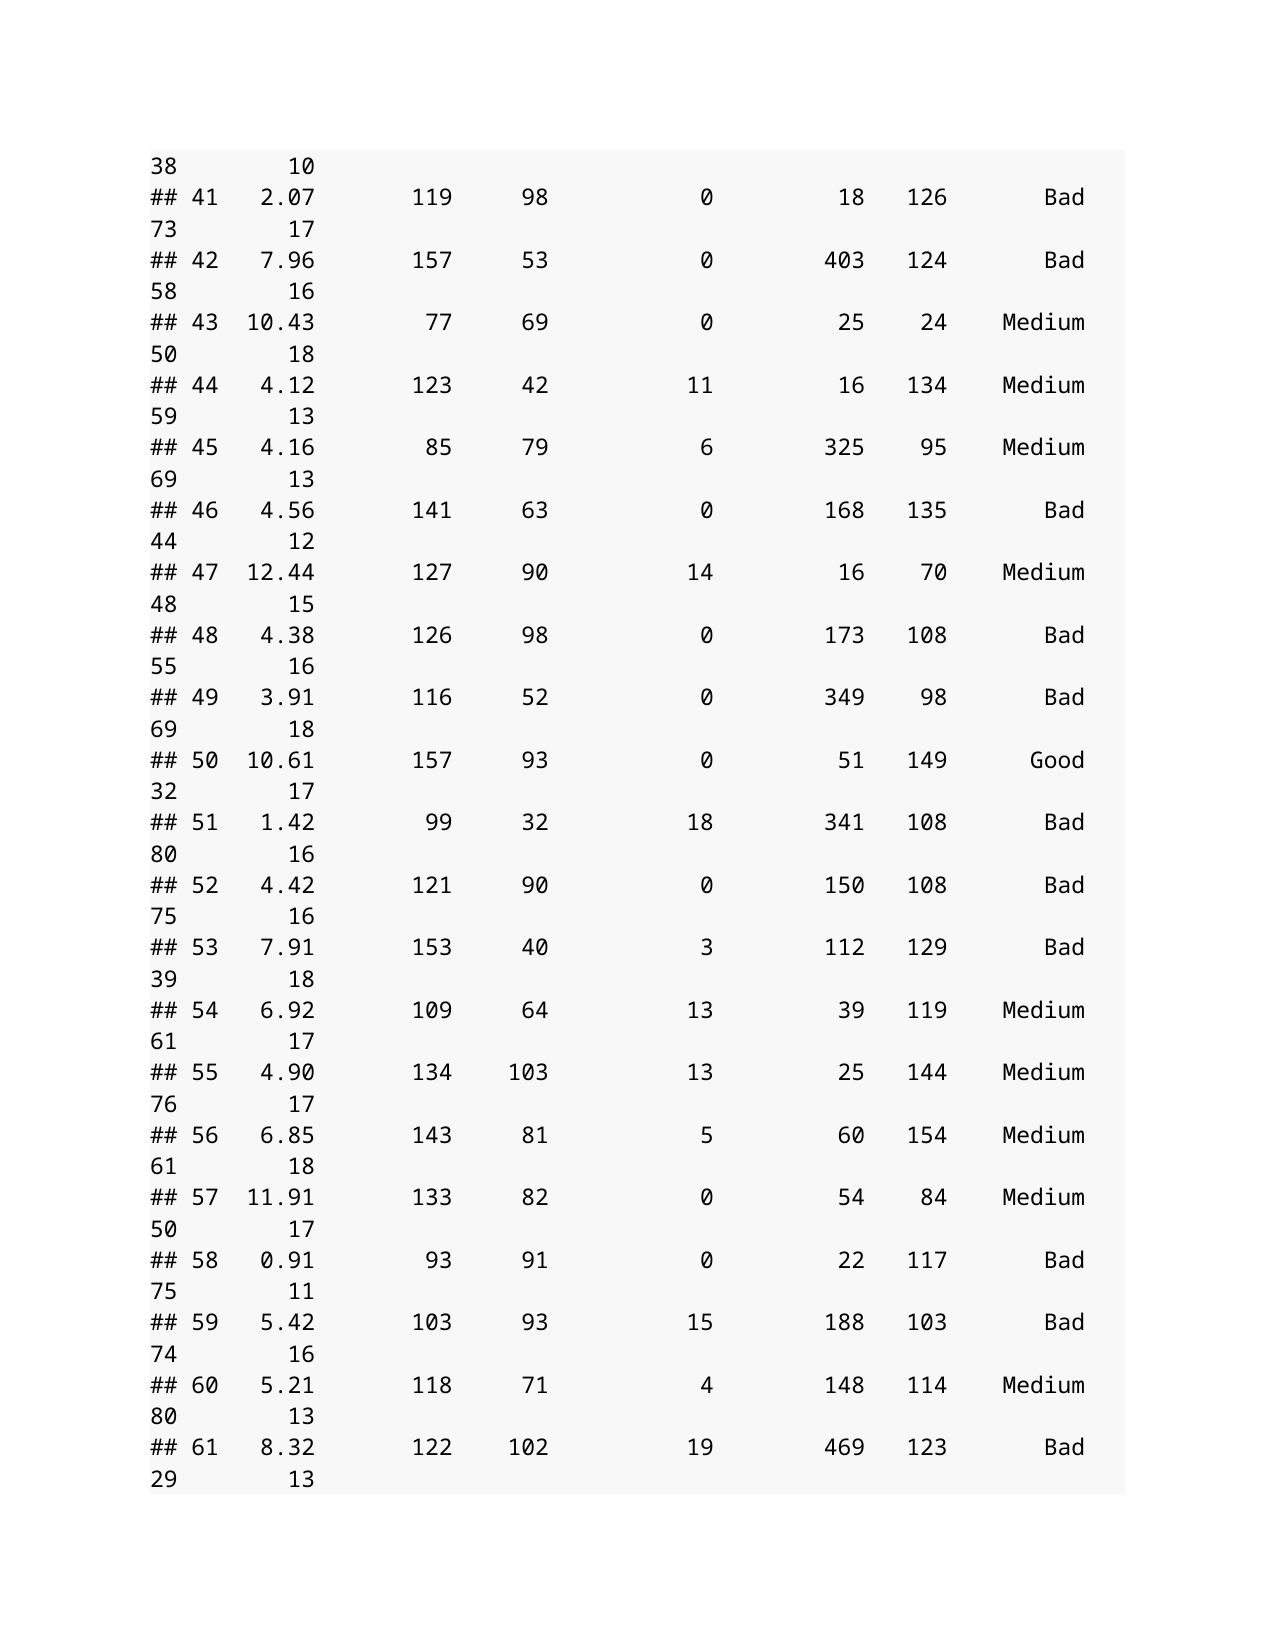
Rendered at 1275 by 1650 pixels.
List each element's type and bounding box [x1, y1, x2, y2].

text [150, 150, 1125, 1494]
